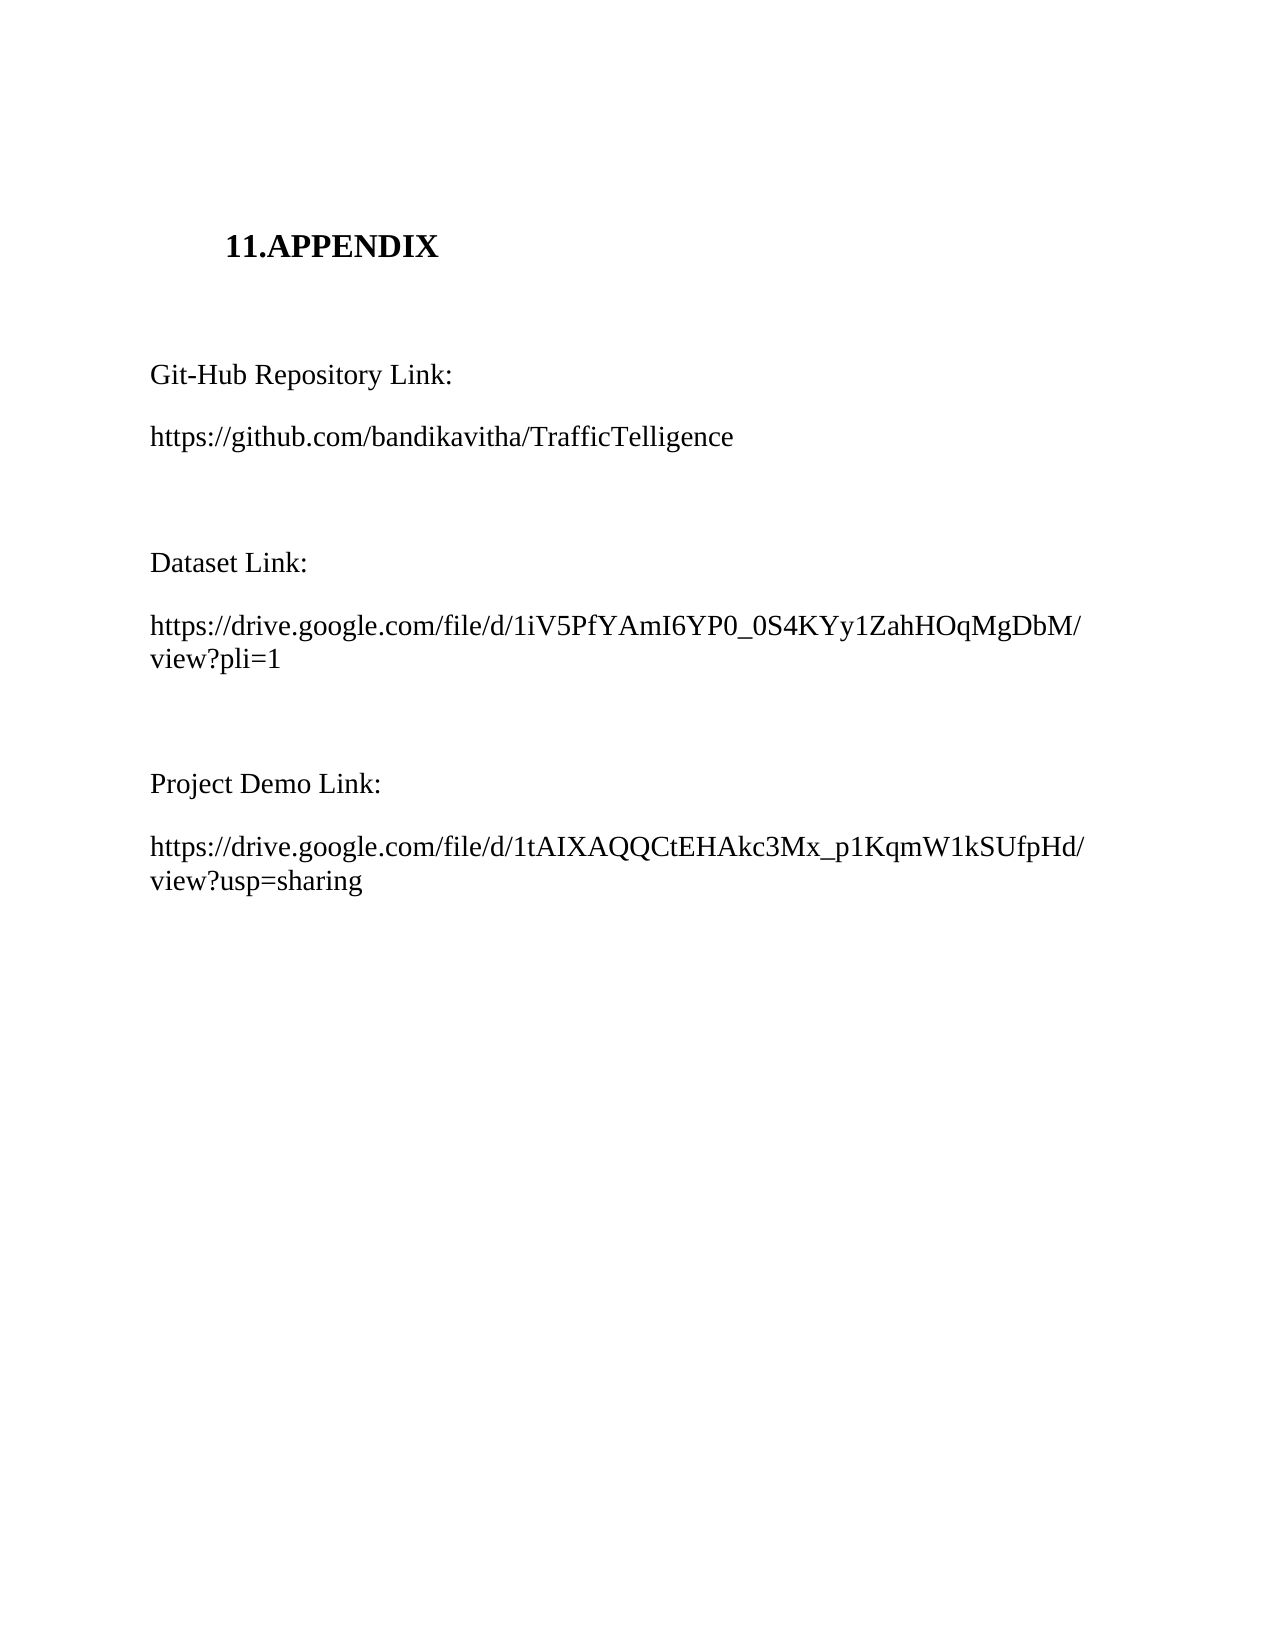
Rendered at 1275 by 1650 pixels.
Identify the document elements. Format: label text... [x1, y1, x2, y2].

text https://drive.google.com/file/d/1iV5PfYAmI6YP0_0S4KYy1ZahHOqMgDbM/view?pli=1 [150, 608, 1125, 675]
text https://drive.google.com/file/d/1tAIXAQQCtEHAkc3Mx_p1KqmW1kSUfpHd/view?usp=sharing [150, 829, 1125, 896]
list 11.APPENDIX [225, 227, 1125, 265]
text Git-Hub Repository Link: [150, 357, 1125, 390]
text Dataset Link: [150, 545, 1125, 578]
text Project Demo Link: [150, 767, 1125, 800]
text https://github.com/bandikavitha/TrafficTelligence [150, 419, 1125, 453]
